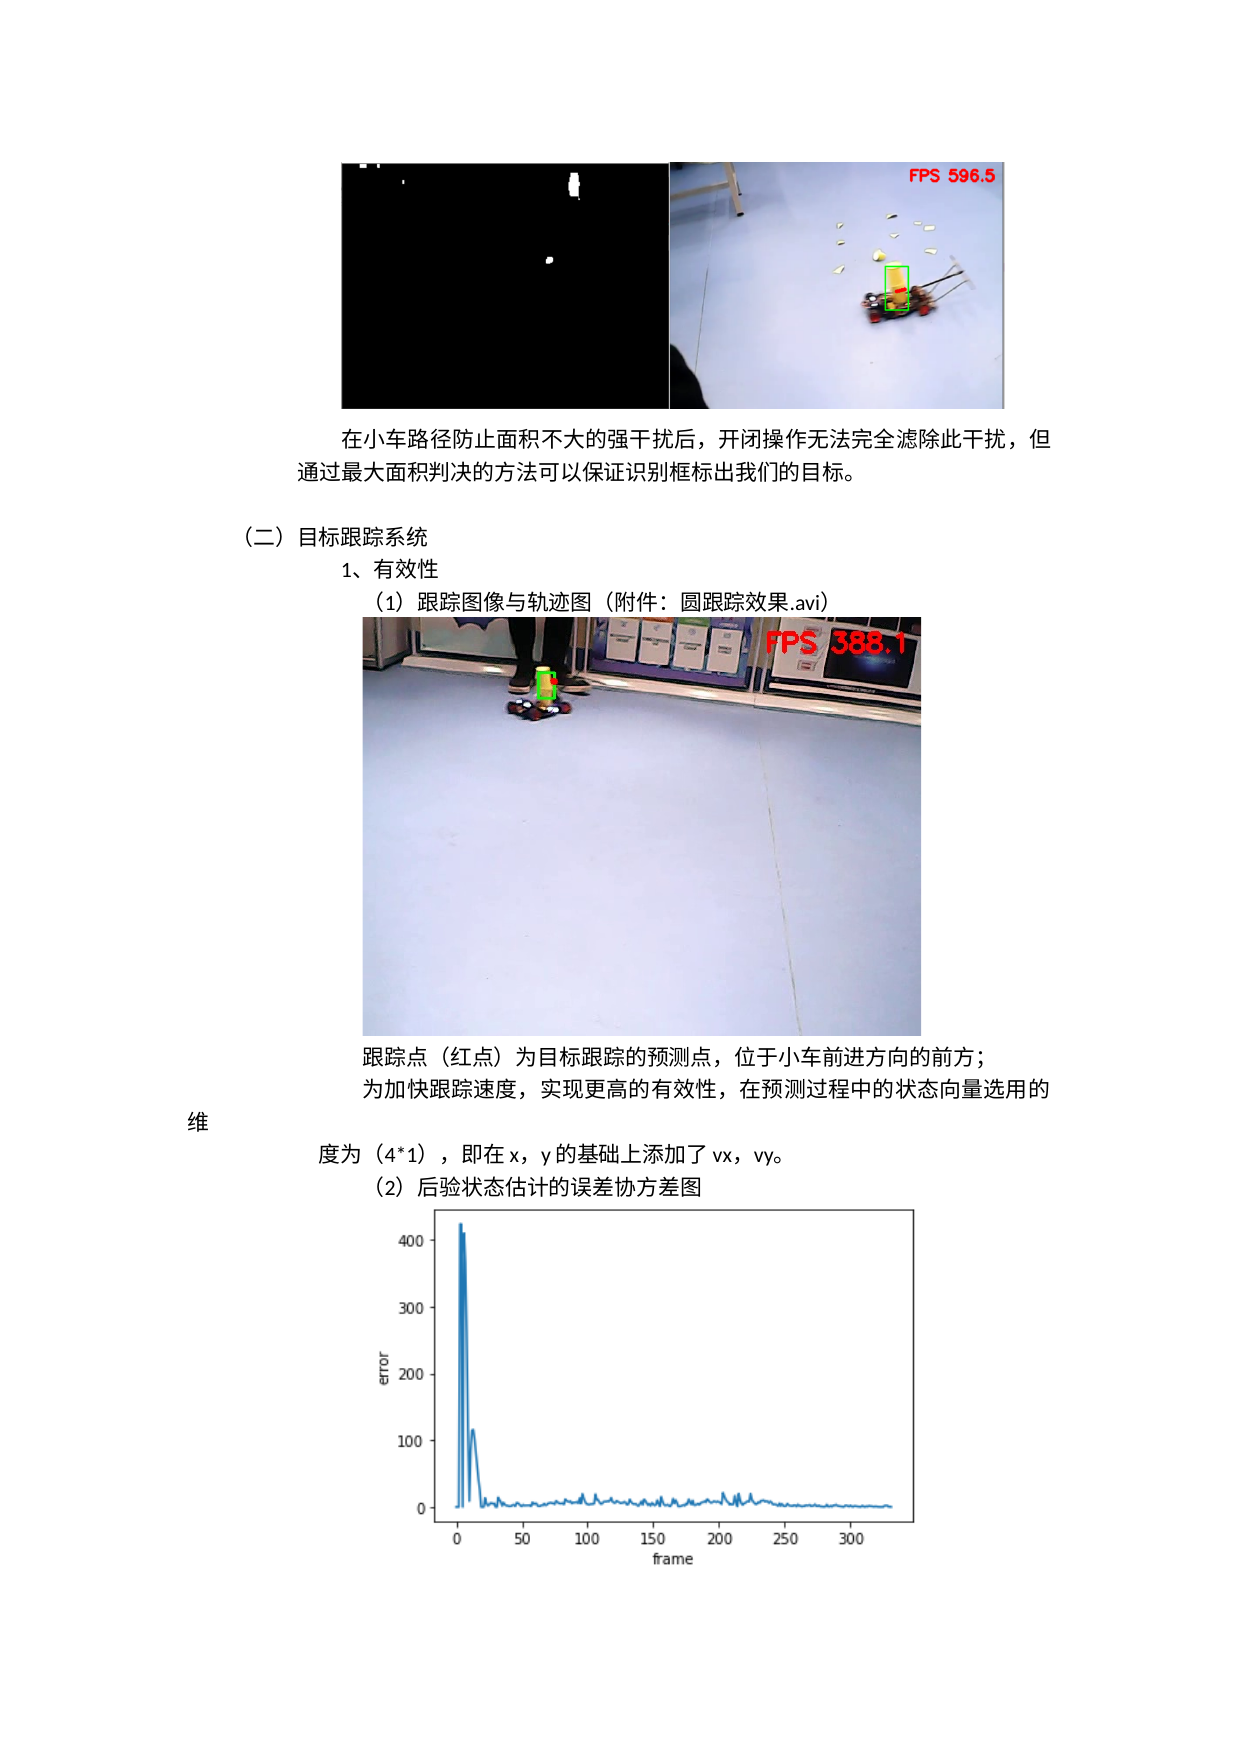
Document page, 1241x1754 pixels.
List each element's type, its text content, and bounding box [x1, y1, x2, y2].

text 1、有效性 [187, 552, 1053, 584]
text 在小车路径防止面积不大的强干扰后，开闭操作无法完全滤除此干扰，但通过最大面积判决的方法可以保证识别框标出我们的目标。 [297, 422, 1053, 487]
picture [362, 617, 922, 1036]
text 为加快跟踪速度，实现更高的有效性，在预测过程中的状态向量选用的维 [187, 1072, 1053, 1137]
picture [341, 162, 1005, 409]
text 度为（4*1），即在x，y的基础上添加了vx，vy。 [187, 1137, 1053, 1169]
list 目标跟踪系统 [187, 519, 1053, 552]
text （2）后验状态估计的误差协方差图 [187, 1169, 1053, 1202]
text 跟踪点（红点）为目标跟踪的预测点，位于小车前进方向的前方； [187, 1039, 1053, 1072]
text （1）跟踪图像与轨迹图（附件：圆跟踪效果.avi） [187, 584, 1053, 617]
picture [367, 1202, 923, 1576]
